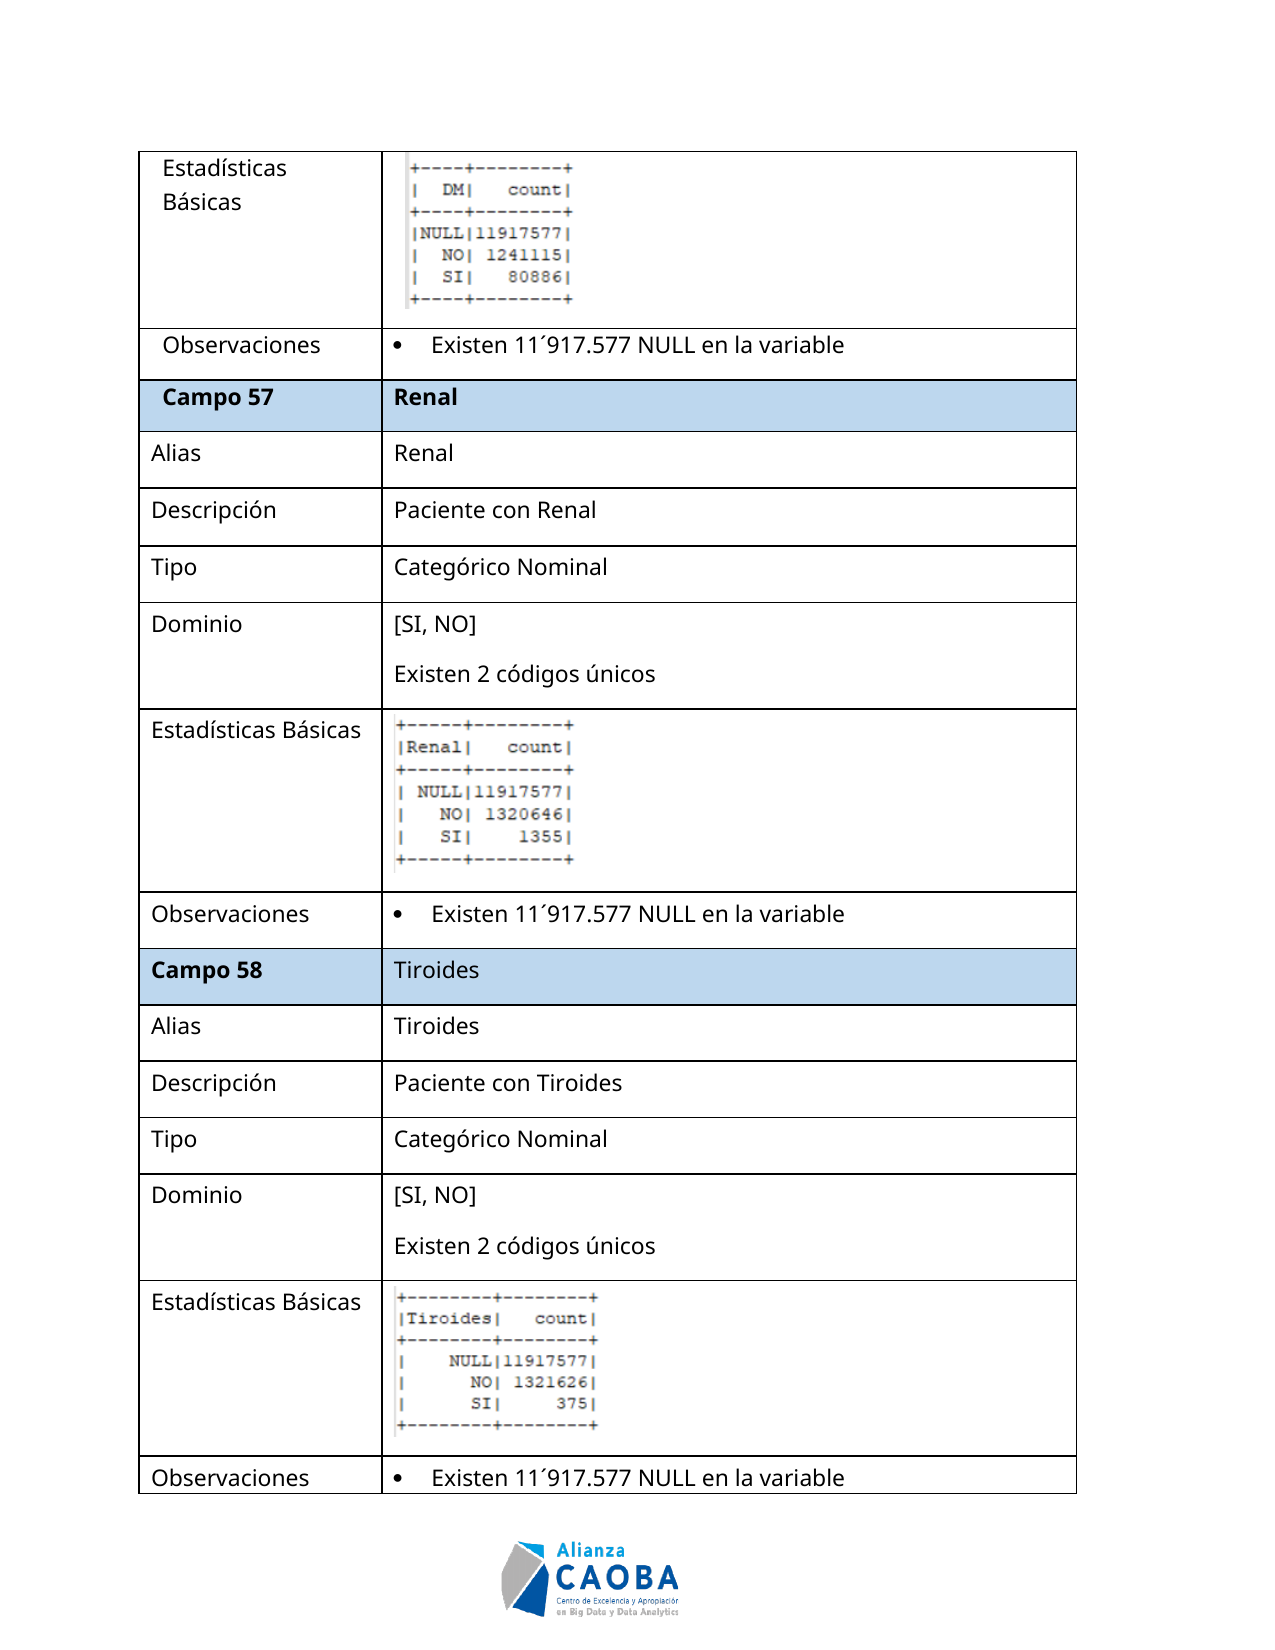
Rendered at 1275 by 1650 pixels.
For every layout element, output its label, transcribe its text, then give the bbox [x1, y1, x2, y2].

table_cell Campo 57 [140, 381, 381, 431]
table_cell Descripción [140, 489, 381, 545]
table_cell [383, 1281, 1076, 1455]
table_cell Tiroides [383, 1006, 1076, 1060]
table_cell Observaciones [140, 329, 381, 379]
table_cell [383, 152, 1076, 328]
table_cell Tipo [140, 547, 381, 601]
table_cell [383, 710, 1076, 891]
table_cell Observaciones [140, 1457, 381, 1493]
picture [393, 714, 581, 873]
table_cell Dominio [140, 603, 381, 708]
picture [501, 1540, 679, 1617]
table_cell Estadísticas Básicas [140, 152, 381, 328]
table_cell Categórico Nominal [383, 547, 1076, 601]
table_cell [383, 1457, 1076, 1493]
table_cell [SI, NO] Existen 2 códigos únicos [383, 1175, 1076, 1280]
table_cell Tiroides [383, 949, 1076, 1004]
table_cell Alias [140, 432, 381, 487]
table_cell Dominio [140, 1175, 381, 1280]
table_cell Tipo [140, 1118, 381, 1173]
table_cell [SI, NO] Existen 2 códigos únicos [383, 603, 1076, 708]
table_cell Campo 58 [140, 949, 381, 1004]
table_cell Descripción [140, 1062, 381, 1117]
table_cell Estadísticas Básicas [140, 710, 381, 891]
table_cell Observaciones [140, 893, 381, 948]
picture [405, 152, 583, 309]
table_cell Existen 11´917.577 NULL en la variable [383, 329, 1076, 379]
table_cell Existen 11´917.577 NULL en la variable [383, 893, 1076, 948]
table_cell Estadísticas Básicas [140, 1281, 381, 1455]
table_cell Alias [140, 1006, 381, 1060]
table_cell Paciente con Tiroides [383, 1062, 1076, 1117]
table_cell Paciente con Renal [383, 489, 1076, 545]
table_cell Categórico Nominal [383, 1118, 1076, 1173]
table_cell Renal [383, 432, 1076, 487]
picture [393, 1286, 607, 1437]
table_cell Renal [383, 381, 1076, 431]
